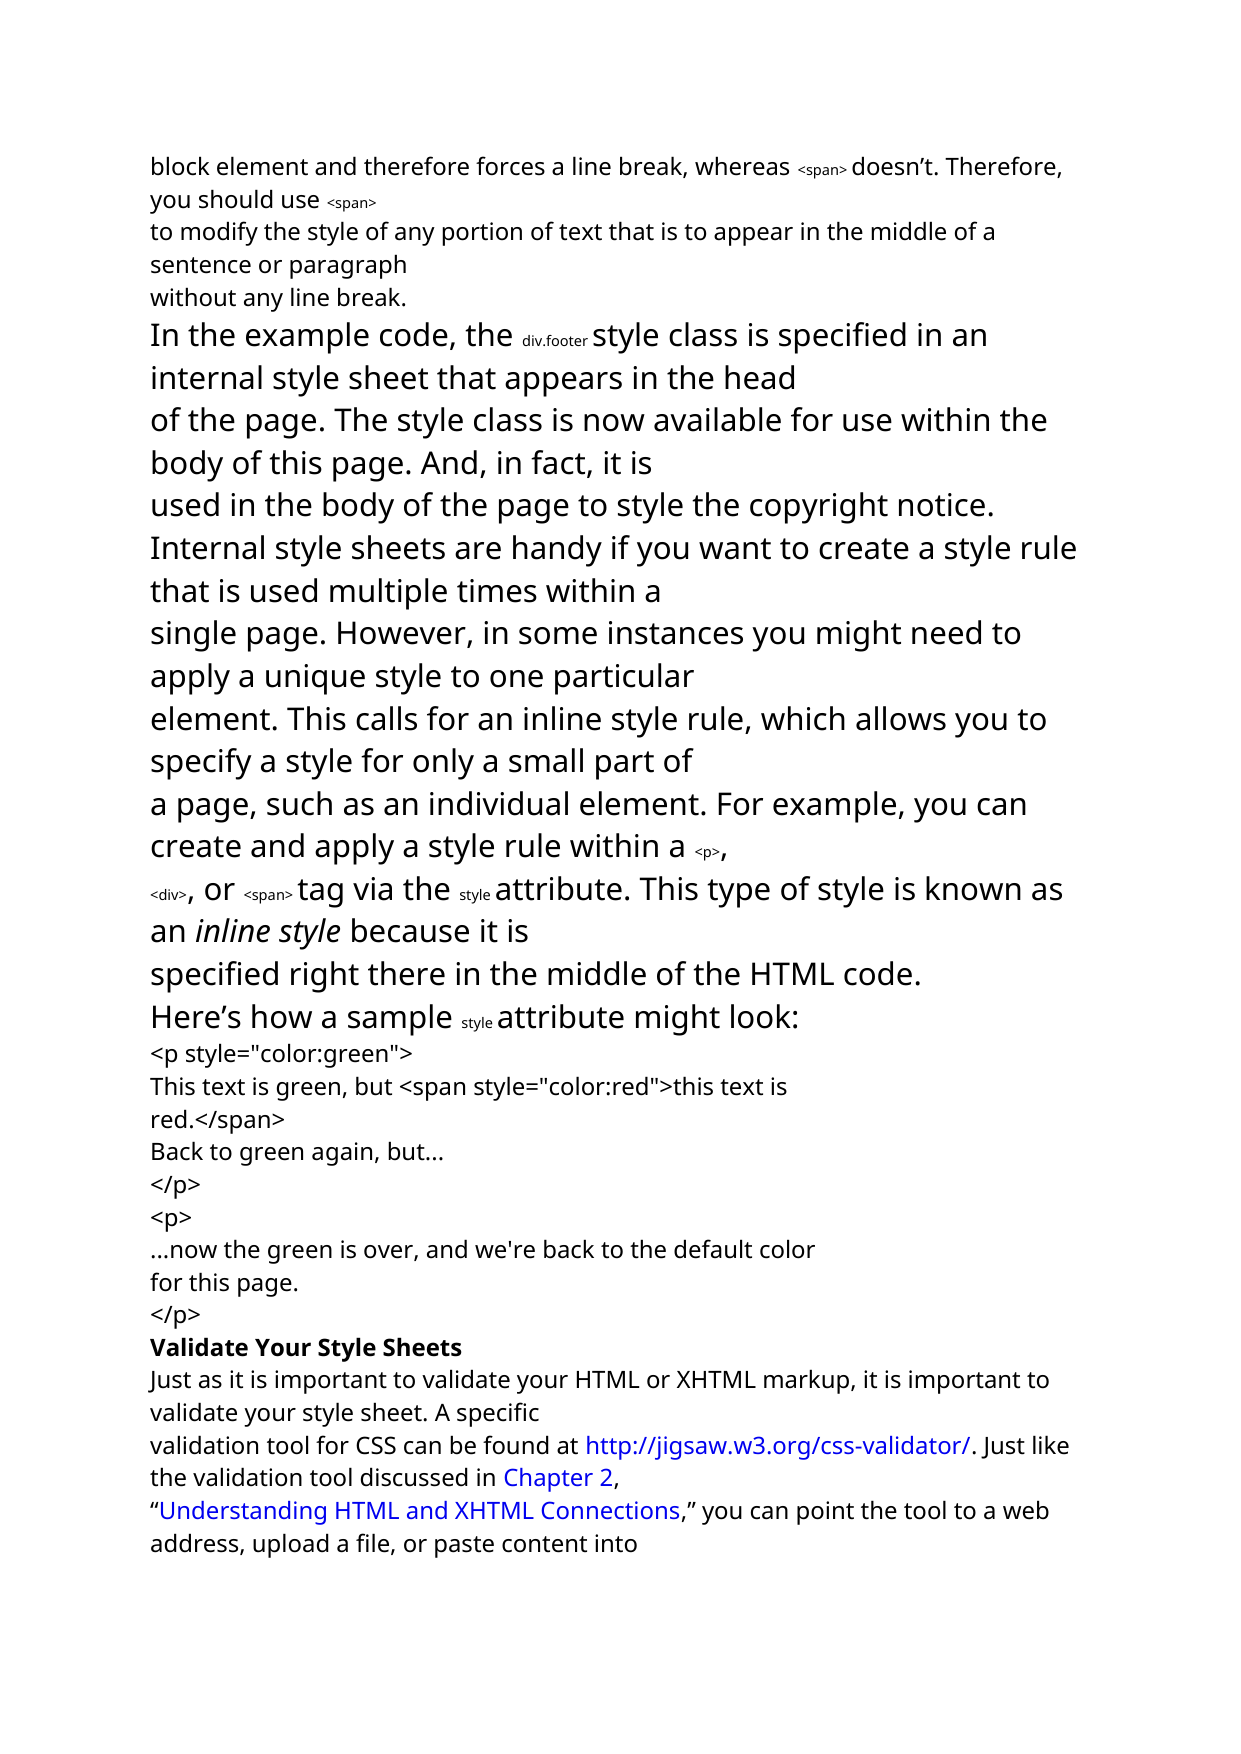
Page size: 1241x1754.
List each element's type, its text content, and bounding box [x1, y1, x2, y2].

text red.</span> [150, 1102, 1090, 1135]
text Just as it is important to validate your HTML or XHTML markup, it is important to validate your style sheet. A specific [150, 1363, 1090, 1428]
text “Understanding HTML and XHTML Connections,” you can point the tool to a web address, upload a file, or paste content into [150, 1494, 1090, 1559]
text </p> [150, 1168, 1090, 1200]
text Back to green again, but... [150, 1135, 1090, 1168]
text This text is green, but <span style="color:red">this text is [150, 1070, 1090, 1102]
text Internal style sheets are handy if you want to create a style rule that is used multiple times within a [150, 526, 1090, 611]
text a page, such as an individual element. For example, you can create and apply a style rule within a <p>, [150, 782, 1090, 867]
text <div>, or <span> tag via the style attribute. This type of style is known as an inline style because it is [150, 867, 1090, 952]
text block element and therefore forces a line break, whereas <span> doesn’t. Therefore, you should use <span> [150, 150, 1090, 215]
text <p> [150, 1200, 1090, 1233]
text specified right there in the middle of the HTML code. [150, 952, 1090, 995]
text validation tool for CSS can be found at http://jigsaw.w3.org/css-validator/. Just like the validation tool discussed in Chapter 2, [150, 1428, 1090, 1494]
text used in the body of the page to style the copyright notice. [150, 483, 1090, 526]
text Validate Your Style Sheets [150, 1331, 1090, 1363]
text Here’s how a sample style attribute might look: [150, 995, 1090, 1037]
text <p style="color:green"> [150, 1037, 1090, 1070]
text for this page. [150, 1266, 1090, 1298]
text element. This calls for an inline style rule, which allows you to specify a style for only a small part of [150, 696, 1090, 782]
text of the page. The style class is now available for use within the body of this page. And, in fact, it is [150, 398, 1090, 483]
text ...now the green is over, and we're back to the default color [150, 1233, 1090, 1266]
text without any line break. [150, 280, 1090, 313]
text </p> [150, 1298, 1090, 1331]
text to modify the style of any portion of text that is to appear in the middle of a sentence or paragraph [150, 215, 1090, 280]
text In the example code, the div.footer style class is specified in an internal style sheet that appears in the head [150, 313, 1090, 398]
text single page. However, in some instances you might need to apply a unique style to one particular [150, 611, 1090, 696]
